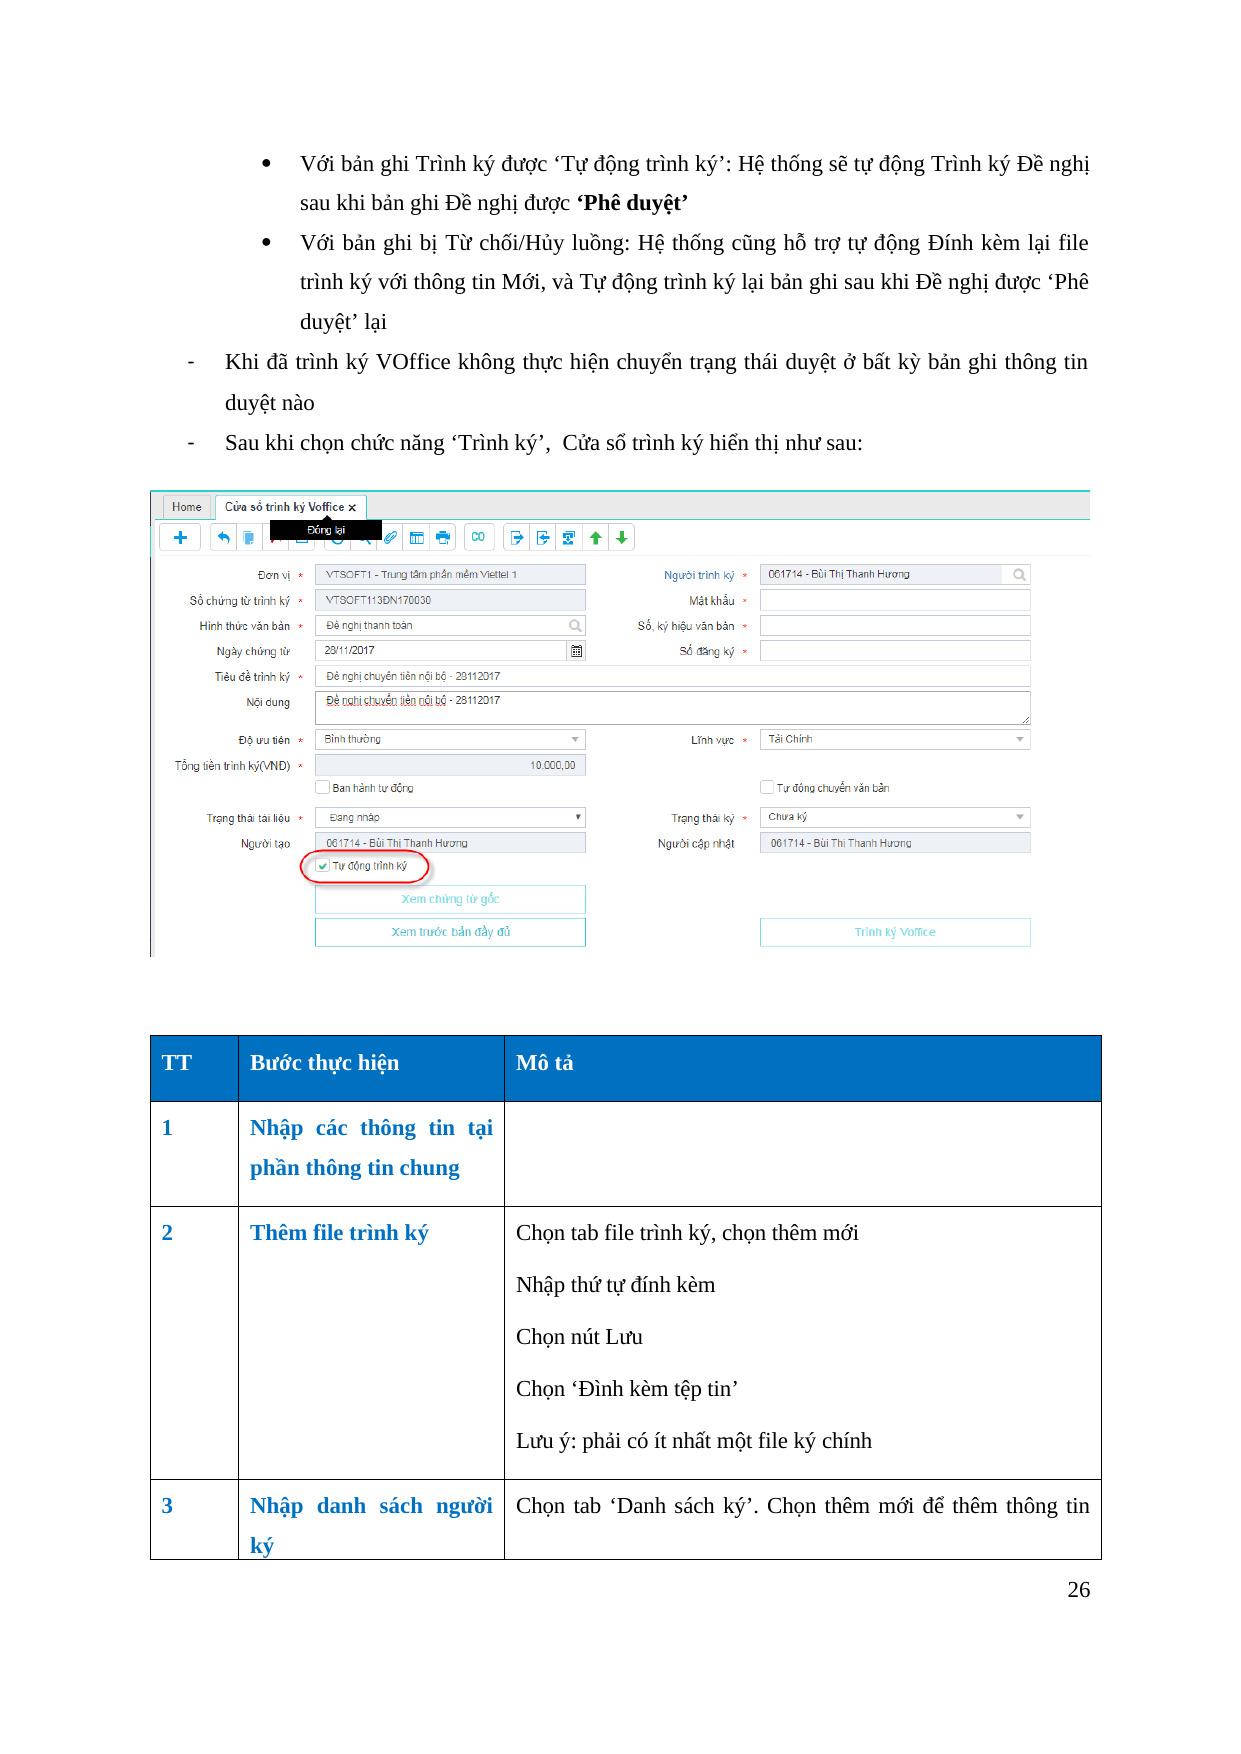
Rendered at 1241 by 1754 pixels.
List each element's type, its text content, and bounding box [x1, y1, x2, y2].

table_header Mô tả [505, 1036, 1101, 1101]
table_cell Chọn tab file trình ký, chọn thêm mới Nhập thứ tự đính kèm Chọn nút Lưu Chọn ‘Đình kèm tệp tin’ Lưu ý: phải có ít nhất một file ký chính [505, 1207, 1101, 1479]
table_cell Nhập các thông tin tại phần thông tin chung [239, 1102, 504, 1206]
table_cell Thêm file trình ký [239, 1207, 504, 1479]
table_header Bước thực hiện [239, 1036, 504, 1101]
table_cell 2 [151, 1207, 238, 1479]
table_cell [505, 1480, 1101, 1558]
list Khi đã trình ký VOffice không thực hiện chuyển trạng thái duyệt ở bất kỳ bản ghi thông tin duyệt nào [187, 347, 1090, 415]
list Sau khi chọn chức năng ‘Trình ký’, Cửa sổ trình ký hiển thị như sau: [187, 428, 1090, 456]
table_cell [505, 1102, 1101, 1206]
table_cell 1 [151, 1102, 238, 1206]
table_header TT [151, 1036, 238, 1101]
list Với bản ghi Trình ký được ‘Tự động trình ký’: Hệ thống sẽ tự động Trình ký Đề nghị sau khi bản ghi Đề nghị được ‘Phê duyệt’ [262, 150, 1090, 216]
list Với bản ghi bị Từ chối/Hủy luồng: Hệ thống cũng hỗ trợ tự động Đính kèm lại file trình ký với thông tin Mới, và Tự động trình ký lại bản ghi sau khi Đề nghị được ‘Phê duyệt’ lại [262, 229, 1090, 334]
picture [150, 490, 1091, 957]
table_cell 3 [151, 1480, 238, 1558]
table_cell Nhập danh sách người ký [239, 1480, 504, 1558]
